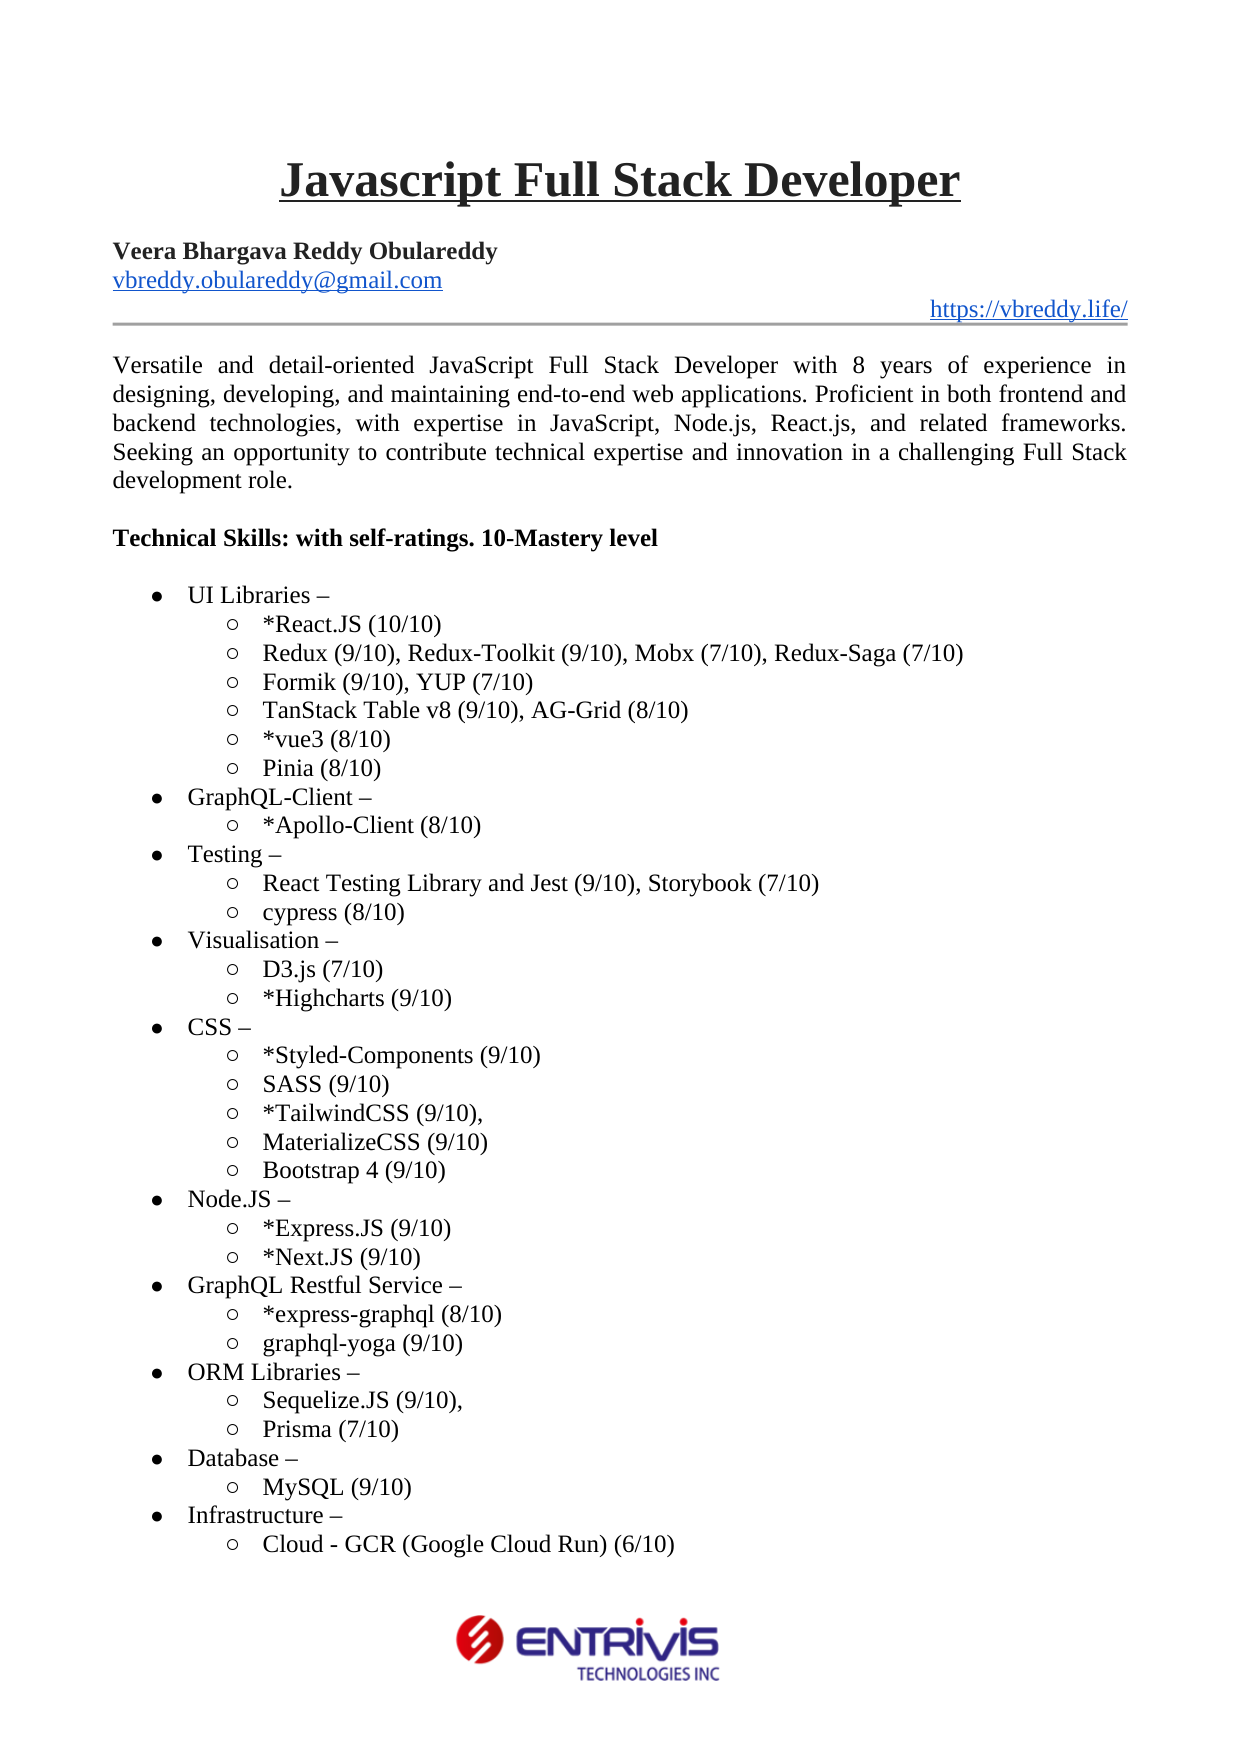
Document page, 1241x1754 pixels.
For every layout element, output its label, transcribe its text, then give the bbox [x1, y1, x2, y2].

list Node.JS – [150, 1184, 1128, 1213]
list *Styled-Components (9/10) [225, 1041, 1128, 1069]
list Pinia (8/10) [225, 753, 1128, 782]
list *Highcharts (9/10) [225, 983, 1128, 1012]
list *Next.JS (9/10) [225, 1242, 1128, 1271]
list GraphQL-Client – [150, 782, 1128, 811]
list graphql-yoga (9/10) [225, 1328, 1128, 1357]
list TanStack Table v8 (9/10), AG-Grid (8/10) [225, 696, 1128, 724]
list cypress (8/10) [225, 897, 1128, 926]
list Visualisation – [150, 926, 1128, 954]
text Versatile and detail-oriented JavaScript Full Stack Developer with 8 years of experience in designing, developing, and maintaining end-to-end web applications. Proficient in both frontend and backend technologies, with expertise in JavaScript, Node.js, React.js, and related frameworks. Seeking an opportunity to contribute technical expertise and innovation in a challenging Full Stack development role. [112, 351, 1128, 494]
picture [453, 1615, 747, 1681]
list Prisma (7/10) [225, 1414, 1128, 1443]
list Database – [150, 1443, 1128, 1472]
list Testing – [150, 839, 1128, 868]
list *Apollo-Client (8/10) [225, 811, 1128, 839]
list CSS – [150, 1012, 1128, 1041]
list D3.js (7/10) [225, 954, 1128, 983]
list GraphQL Restful Service – [150, 1271, 1128, 1299]
list Bootstrap 4 (9/10) [225, 1156, 1128, 1184]
list *React.JS (10/10) [225, 609, 1128, 638]
list *TailwindCSS (9/10), [225, 1098, 1128, 1127]
text Technical Skills: with self-ratings. 10-Mastery level [112, 523, 1128, 552]
list MySQL (9/10) [225, 1472, 1128, 1501]
text https://vbreddy.life/ [112, 294, 1128, 322]
list *express-graphql (8/10) [225, 1299, 1128, 1328]
list SASS (9/10) [225, 1069, 1128, 1098]
list React Testing Library and Jest (9/10), Storybook (7/10) [225, 868, 1128, 897]
text Javascript Full Stack Developer [112, 150, 1128, 207]
list Infrastructure – [150, 1501, 1128, 1529]
list *vue3 (8/10) [225, 724, 1128, 753]
list *Express.JS (9/10) [225, 1213, 1128, 1242]
list Redux (9/10), Redux-Toolkit (9/10), Mobx (7/10), Redux-Saga (7/10) [225, 638, 1128, 667]
list Sequelize.JS (9/10), [225, 1386, 1128, 1414]
list UI Libraries – [150, 581, 1128, 609]
list Formik (9/10), YUP (7/10) [225, 667, 1128, 696]
list MaterializeCSS (9/10) [225, 1127, 1128, 1156]
list Cloud - GCR (Google Cloud Run) (6/10) [225, 1529, 1128, 1558]
text vbreddy.obulareddy@gmail.com [112, 265, 1128, 294]
list ORM Libraries – [150, 1357, 1128, 1386]
text Veera Bhargava Reddy Obulareddy [112, 236, 1128, 265]
